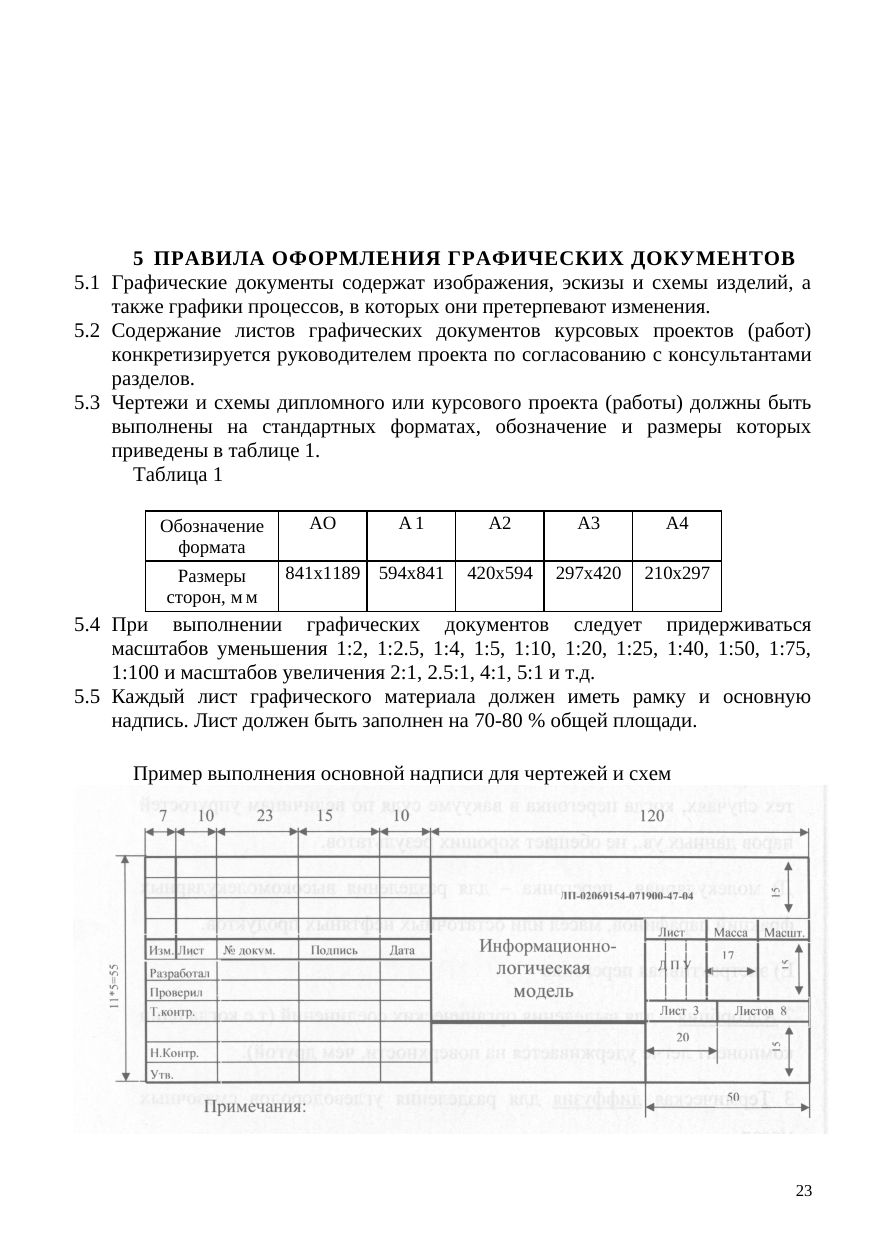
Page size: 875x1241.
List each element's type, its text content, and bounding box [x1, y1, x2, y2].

list Каждый лист графического материала должен иметь рамку и основную надпись. Лист должен быть заполнен на 70-80 % общей площади. [74, 684, 812, 732]
table_cell 594x841 [368, 562, 455, 611]
list Чертежи и схемы дипломного или курсового проекта (работы) должны быть выполнены на стандартных форматах, обозначение и размеры которых приведены в таблице 1. [74, 390, 812, 462]
picture [73, 785, 829, 1134]
table_cell 297x420 [545, 562, 632, 611]
table_header АО [279, 512, 366, 560]
text Пример выполнения основной надписи для чертежей и схем [74, 761, 812, 785]
table_cell Размеры сторон, мм [146, 562, 278, 611]
table_header Обозначение формата [146, 512, 278, 560]
table_header A3 [545, 512, 632, 560]
text Таблица 1 [74, 462, 812, 486]
table_cell 841x1189 [279, 562, 366, 611]
list При выполнении графических документов следует придерживаться масштабов уменьшения 1:2, 1:2.5, 1:4, 1:5, 1:10, 1:20, 1:25, 1:40, 1:50, 1:75, 1:100 и масштабов увеличения 2:1, 2.5:1, 4:1, 5:1 и т.д. [74, 612, 812, 684]
text 5 ПРАВИЛА ОФОРМЛЕНИЯ ГРАФИЧЕСКИХ ДОКУМЕНТОВ [74, 246, 812, 270]
table_header А1 [368, 512, 455, 560]
table_header А4 [633, 512, 721, 560]
list Содержание листов графических документов курсовых проектов (работ) конкретизируется руководителем проекта по согласованию с консультантами разделов. [74, 318, 812, 390]
table_cell 420x594 [456, 562, 543, 611]
list Графические документы содержат изображения, эскизы и схемы изделий, а также графики процессов, в которых они претерпевают изменения. [74, 270, 812, 318]
table_header А2 [456, 512, 543, 560]
table_cell 210x297 [633, 562, 721, 611]
